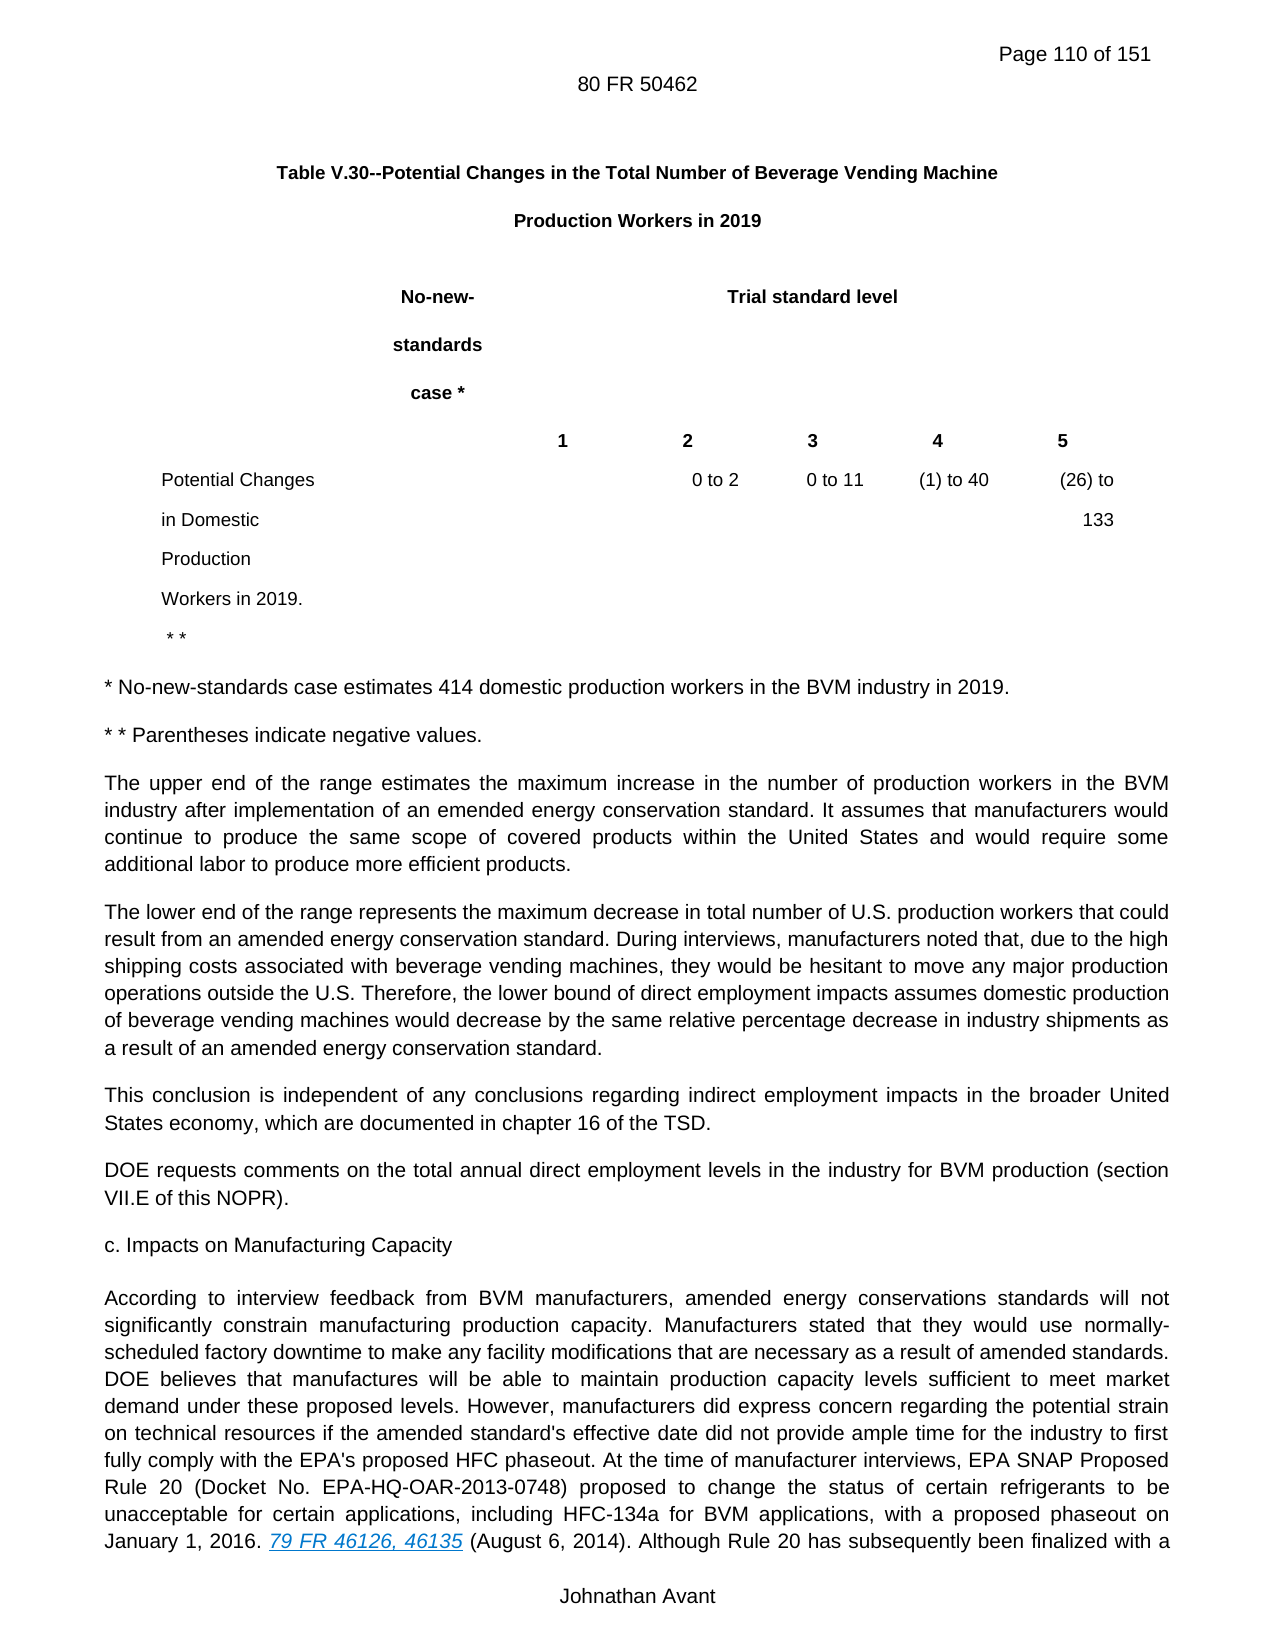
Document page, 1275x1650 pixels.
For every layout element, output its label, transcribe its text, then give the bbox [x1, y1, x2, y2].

text c. Impacts on Manufacturing Capacity [104, 1230, 1171, 1257]
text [104, 1282, 1171, 1553]
text DOE requests comments on the total annual direct employment levels in the industry for BVM production (section VII.E of this NOPR). [104, 1155, 1171, 1209]
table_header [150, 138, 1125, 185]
text The lower end of the range represents the maximum decrease in total number of U.S. production workers that could result from an amended energy conservation standard. During interviews, manufacturers noted that, due to the high shipping costs associated with beverage vending machines, they would be hesitant to move any major production operations outside the U.S. Therefore, the lower bound of direct employment impacts assumes domestic production of beverage vending machines would decrease by the same relative percentage decrease in industry shipments as a result of an amended energy conservation standard. [104, 897, 1171, 1059]
text The upper end of the range estimates the maximum increase in the number of production workers in the BVM industry after implementation of an emended energy conservation standard. It assumes that manufacturers would continue to produce the same scope of covered products within the United States and would require some additional labor to produce more efficient products. [104, 768, 1171, 876]
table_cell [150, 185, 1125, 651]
text * No-new-standards case estimates 414 domestic production workers in the BVM industry in 2019. [104, 672, 1171, 699]
text This conclusion is independent of any conclusions regarding indirect employment impacts in the broader United States economy, which are documented in chapter 16 of the TSD. [104, 1080, 1171, 1134]
text * * Parentheses indicate negative values. [104, 720, 1171, 747]
